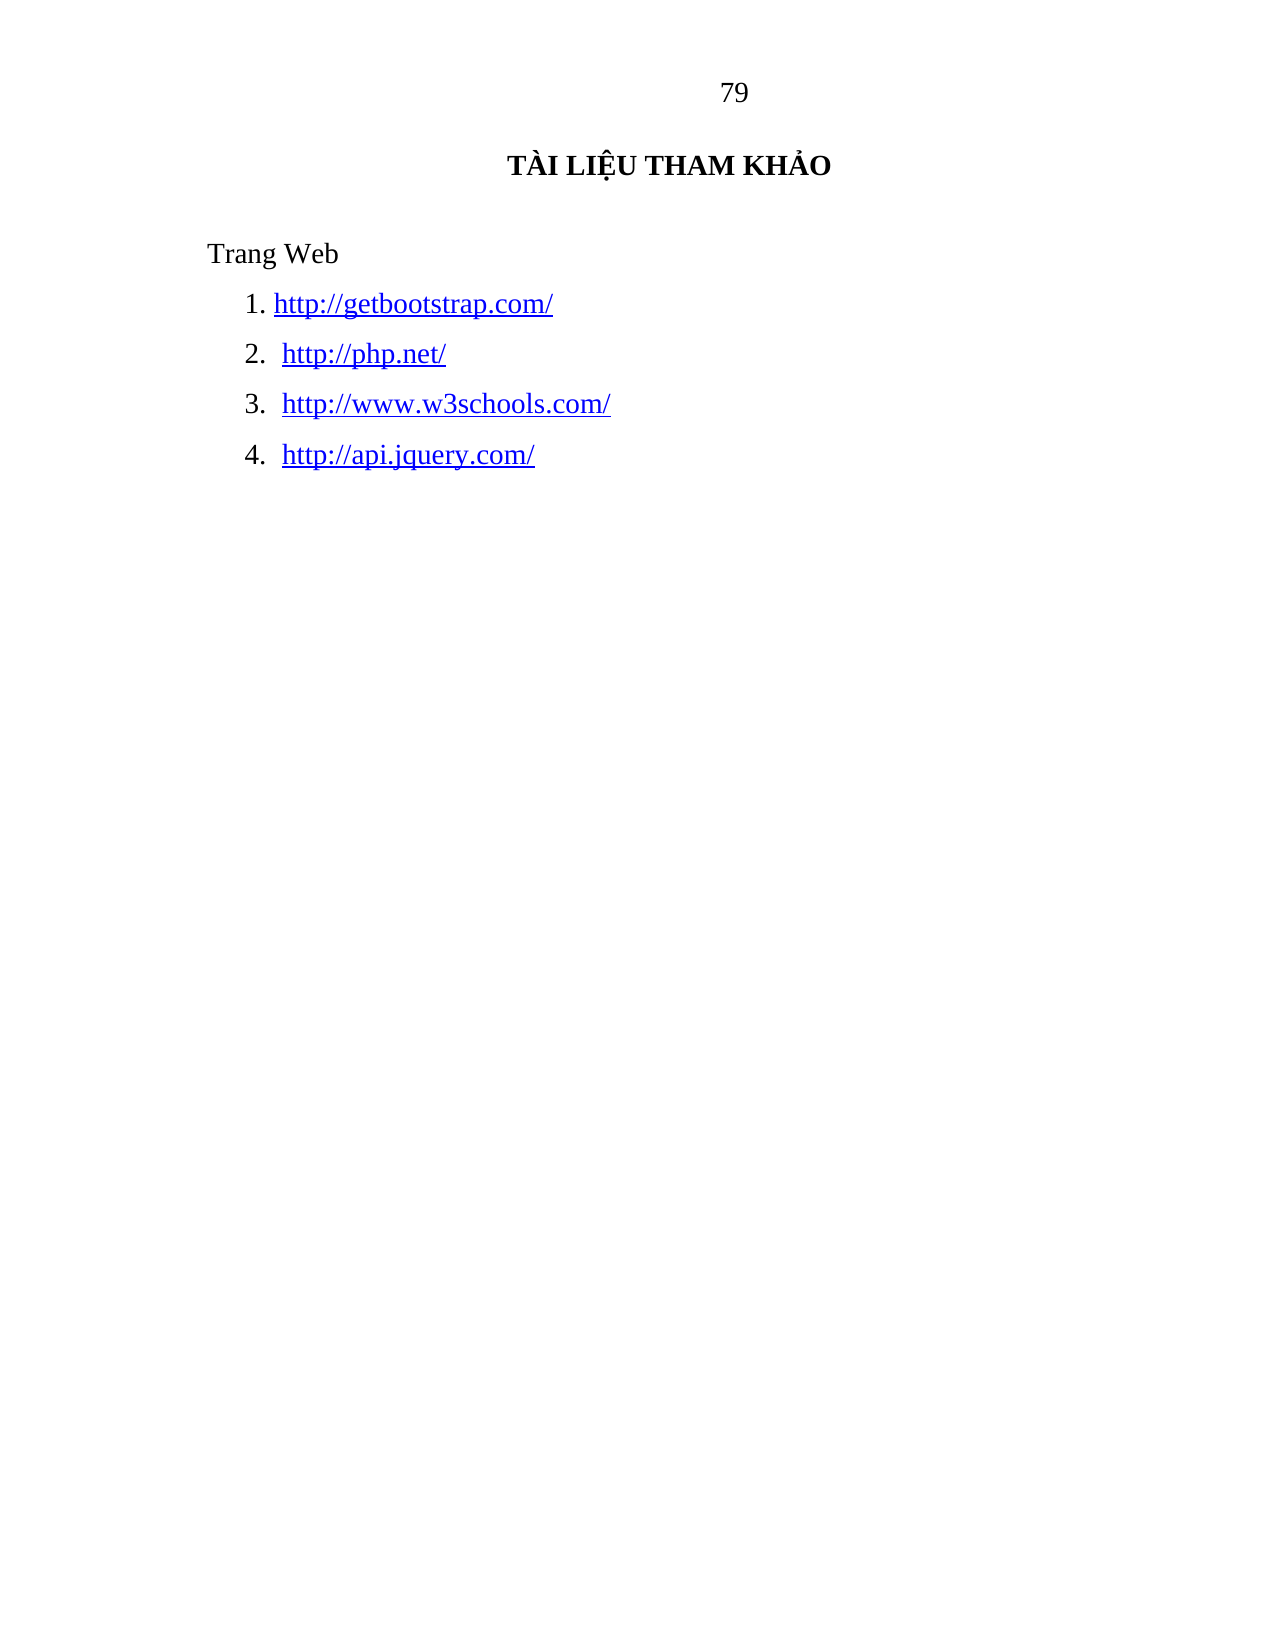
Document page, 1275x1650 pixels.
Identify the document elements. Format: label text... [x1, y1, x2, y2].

list http://php.net/ [244, 336, 1186, 370]
text 1. http://getbootstrap.com/ [244, 286, 1186, 319]
subtitle TÀI LIỆU THAM KHẢO [207, 148, 1186, 181]
list http://www.w3schools.com/ [244, 387, 1186, 420]
text Trang Web [207, 236, 1186, 269]
list http://api.jquery.com/ [244, 437, 1186, 471]
